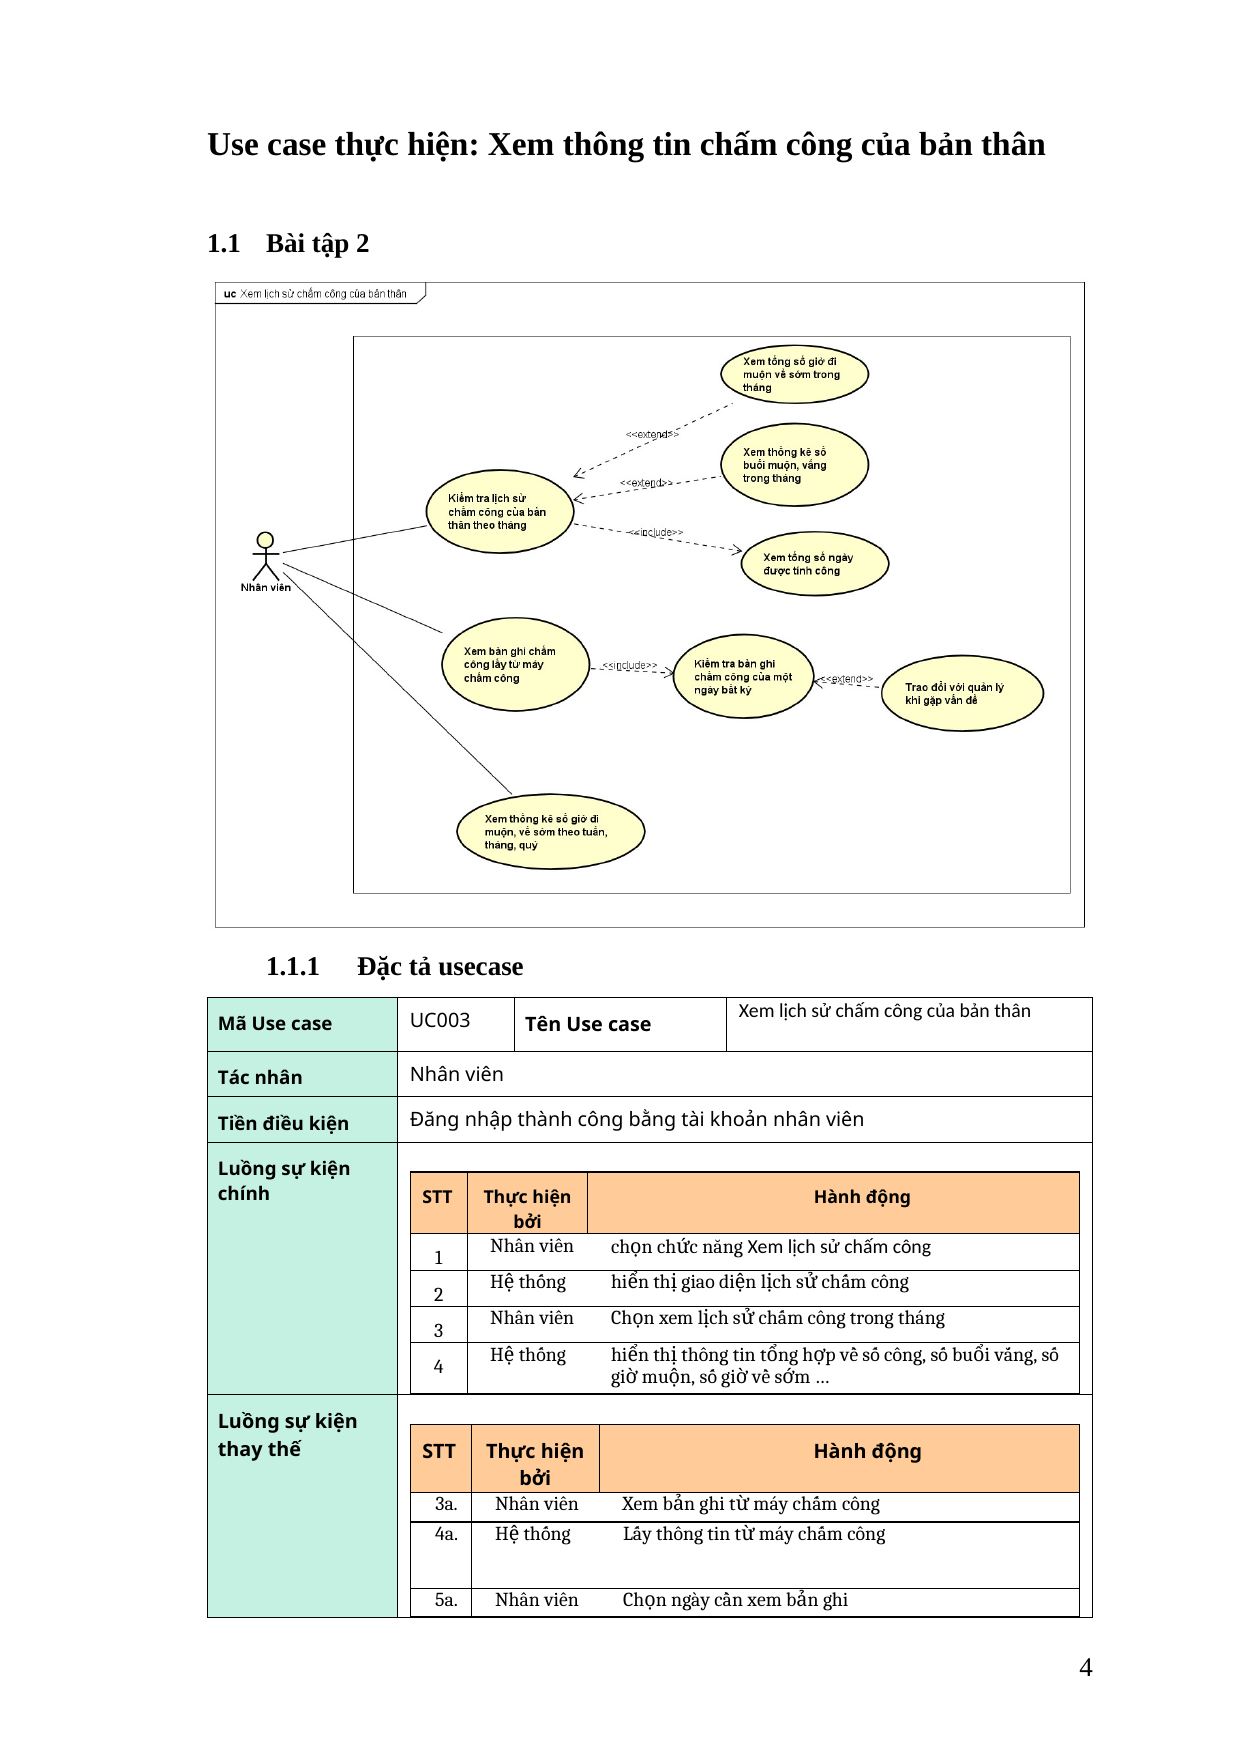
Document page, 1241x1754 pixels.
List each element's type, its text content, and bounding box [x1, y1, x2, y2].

text Use case thực hiện: Xem thông tin chấm công của bản thân [207, 124, 1092, 163]
table_header Xem lịch sử chấm công của bản thân [727, 998, 1092, 1051]
subtitle Bài tập 2 [207, 227, 1092, 258]
table_cell Tác nhân [208, 1052, 397, 1096]
table_cell Tiền điều kiện [208, 1097, 397, 1142]
table_cell [398, 1143, 1092, 1394]
table_header UC003 [398, 998, 514, 1051]
table_header Tên Use case [515, 998, 726, 1051]
table_cell Nhân viên [398, 1052, 1092, 1096]
table_cell [398, 1395, 1092, 1617]
table_header Mã Use case [208, 998, 397, 1051]
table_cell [208, 1395, 397, 1617]
picture [206, 273, 1093, 935]
table_cell Luồng sự kiện chính [208, 1143, 397, 1394]
subtitle Đặc tả usecase [266, 950, 1092, 981]
table_cell Đăng nhập thành công bằng tài khoản nhân viên [398, 1097, 1092, 1142]
